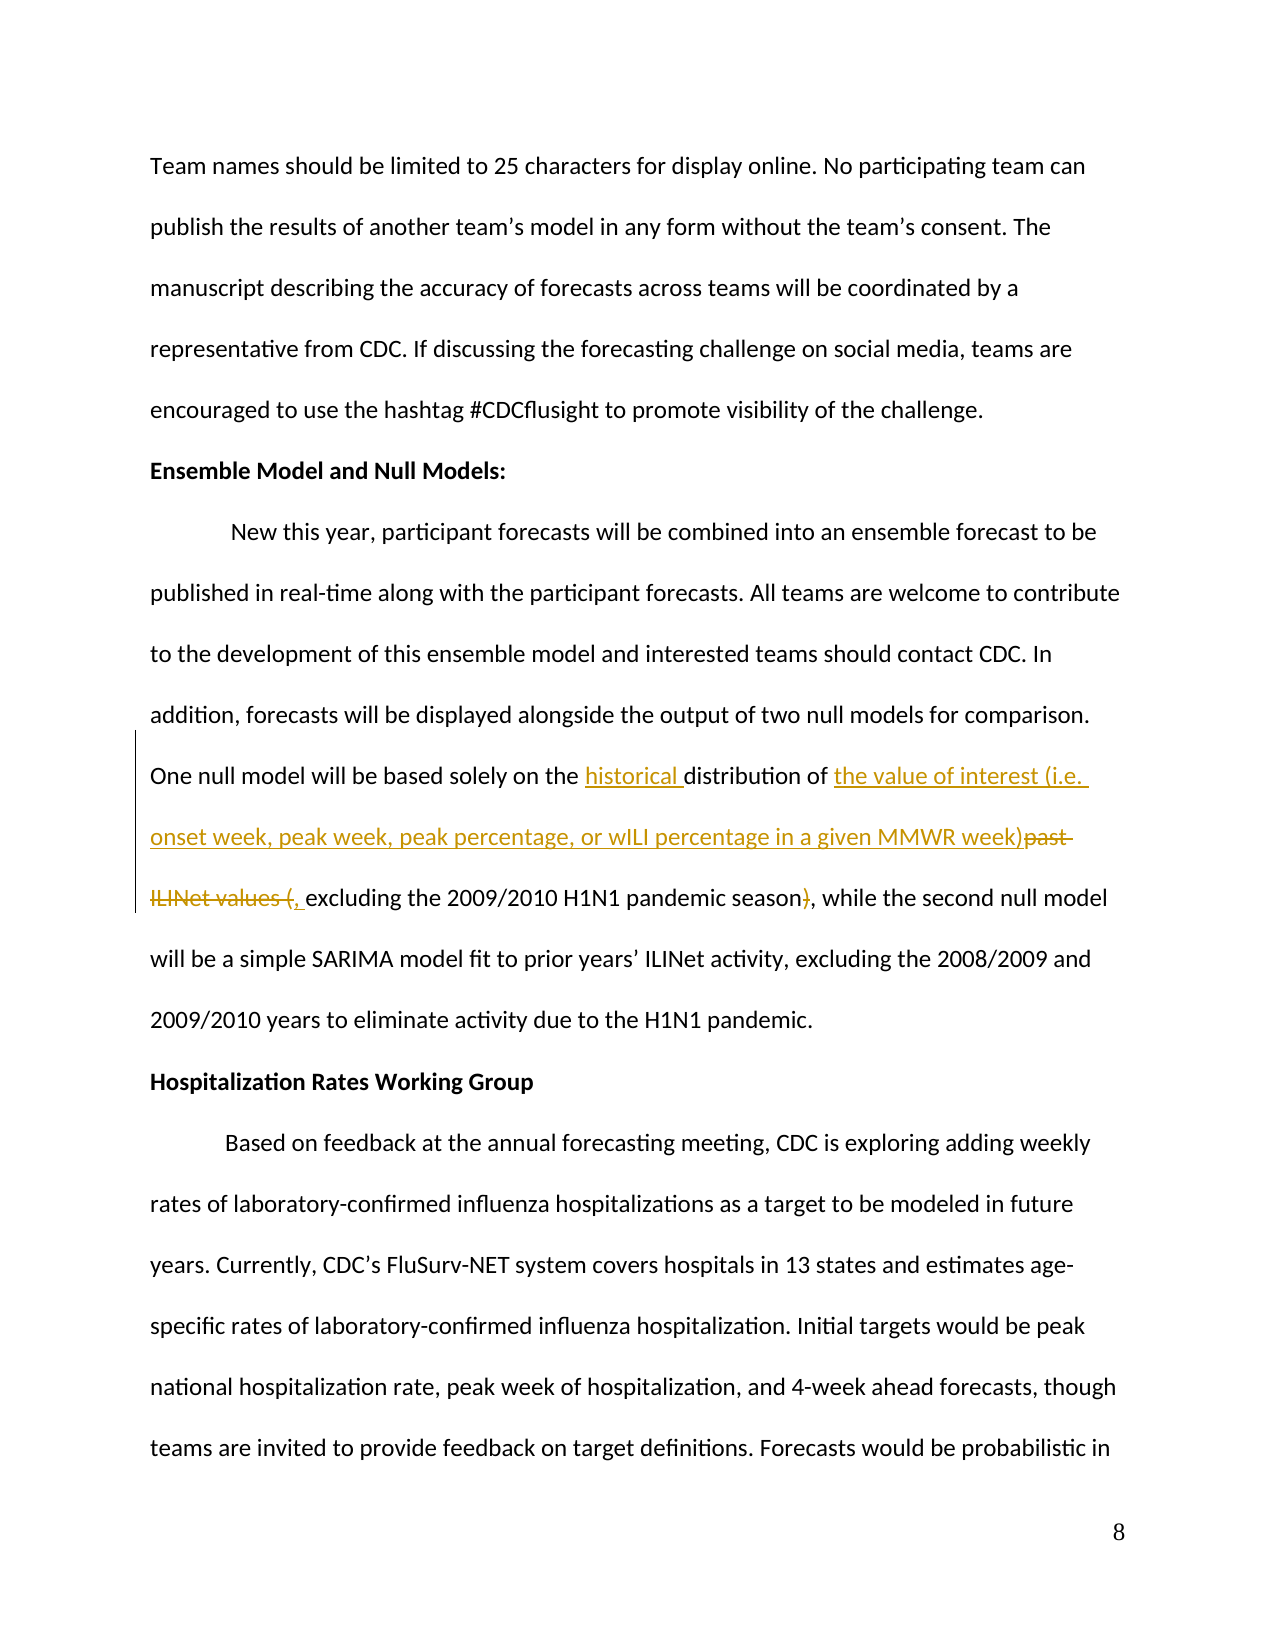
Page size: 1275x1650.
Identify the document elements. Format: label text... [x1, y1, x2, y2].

text New this year, participant forecasts will be combined into an ensemble forecast to be published in real-time along with the participant forecasts. All teams are welcome to contribute to the development of this ensemble model and interested teams should contact CDC. In addition, forecasts will be displayed alongside the output of two null models for comparison. One null model will be based solely on the distribution of excluding the 2009/2010 H1N1 pandemic season, while the second null model will be a simple SARIMA model fit to prior years’ ILINet activity, excluding the 2008/2009 and 2009/2010 years to eliminate activity due to the H1N1 pandemic. [150, 516, 1125, 1035]
text Hospitalization Rates Working Group [150, 1066, 1125, 1096]
text Ensemble Model and Null Models: [150, 455, 1125, 486]
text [150, 1127, 1125, 1462]
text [150, 150, 1125, 425]
